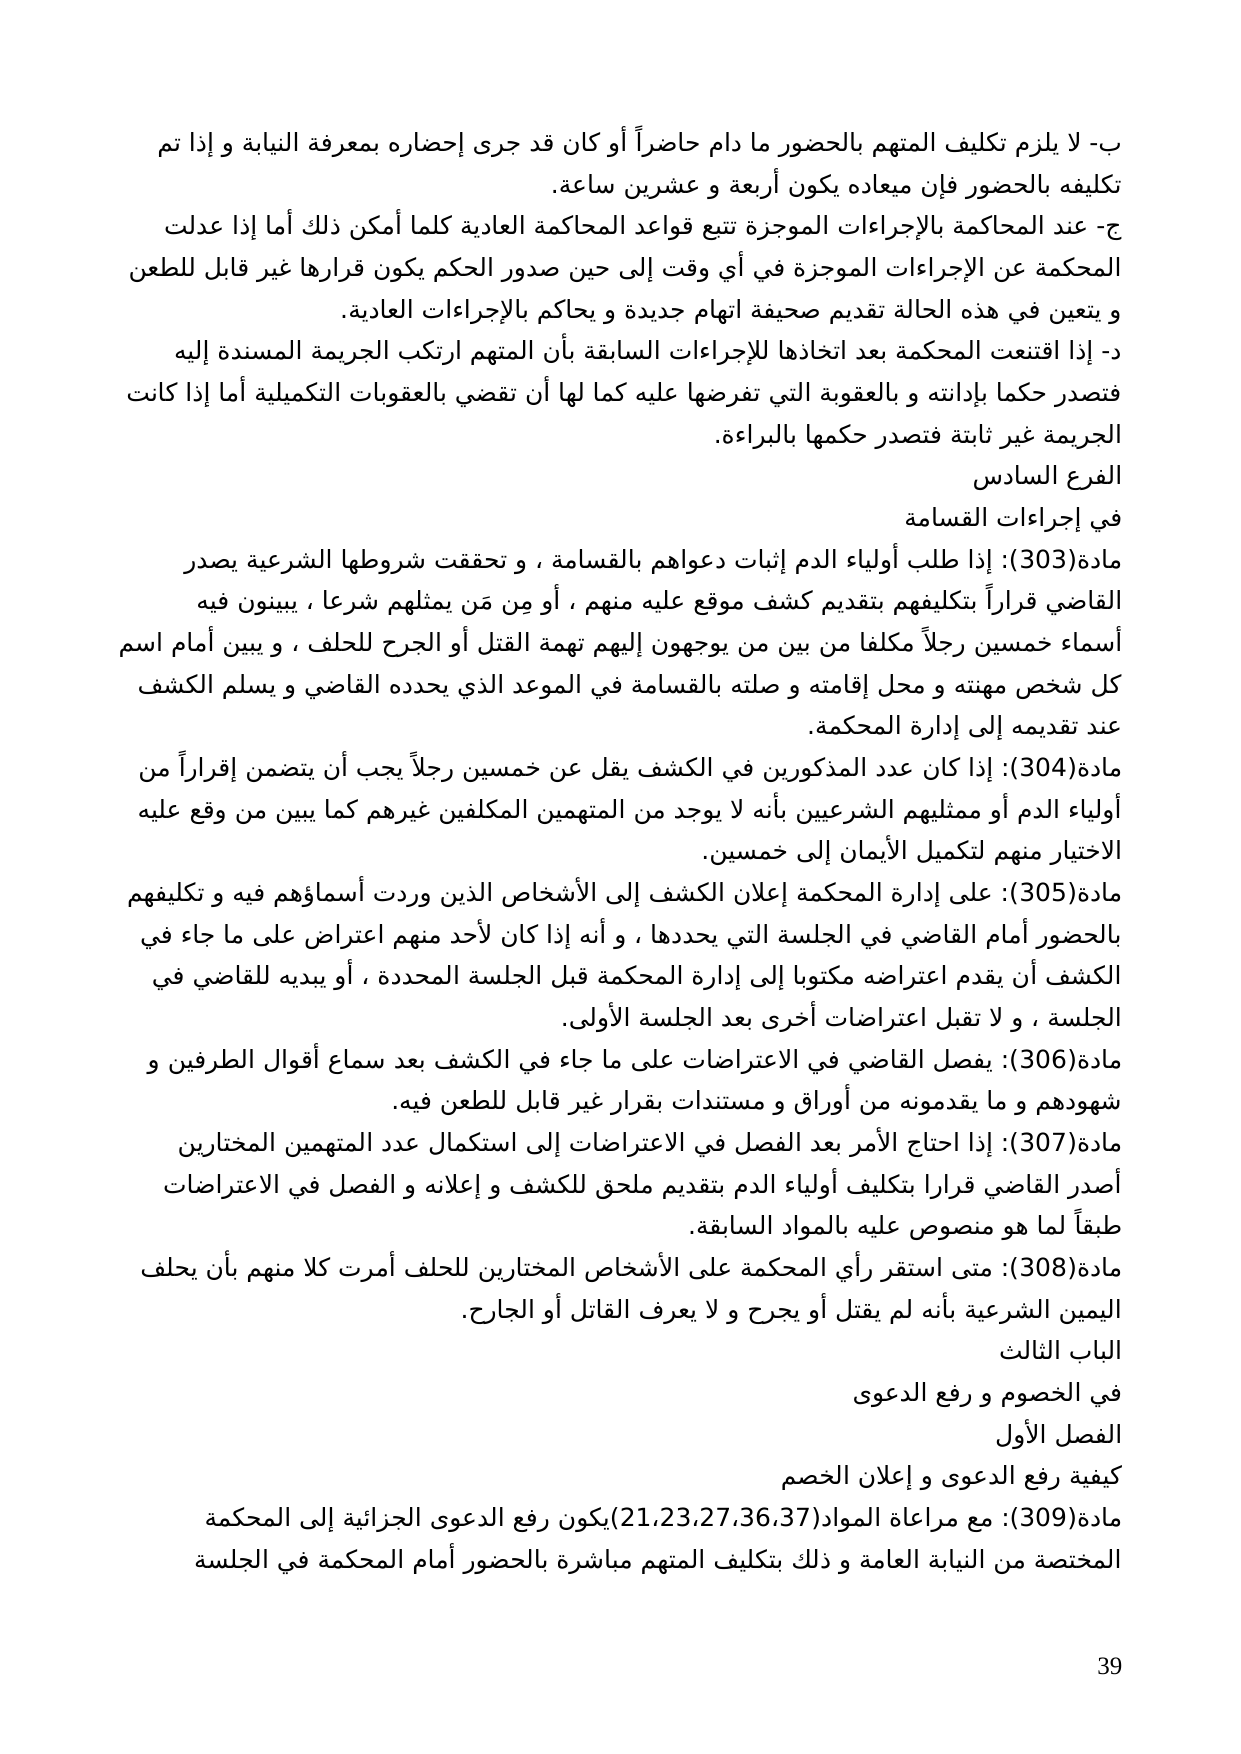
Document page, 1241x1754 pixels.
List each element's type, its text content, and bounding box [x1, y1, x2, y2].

text د- إذا اقتنعت المحكمة بعد اتخاذها للإجراءات السابقة بأن المتهم ارتكب الجريمة المسندة إليه فتصدر حكما بإدانته و بالعقوبة التي تفرضها عليه كما لها أن تقضي بالعقوبات التكميلية أما إذا كانت الجريمة غير ثابتة فتصدر حكمها بالبراءة. [118, 326, 1122, 451]
text ج- عند المحاكمة بالإجراءات الموجزة تتبع قواعد المحاكمة العادية كلما أمكن ذلك أما إذا عدلت المحكمة عن الإجراءات الموجزة في أي وقت إلى حين صدور الحكم يكون قرارها غير قابل للطعن و يتعين في هذه الحالة تقديم صحيفة اتهام جديدة و يحاكم بالإجراءات العادية. [118, 201, 1122, 326]
text في الخصوم و رفع الدعوى [118, 1368, 1122, 1410]
text الفصل الأول [118, 1410, 1122, 1451]
text مادة(304): إذا كان عدد المذكورين في الكشف يقل عن خمسين رجلاً يجب أن يتضمن إقراراً من أولياء الدم أو ممثليهم الشرعيين بأنه لا يوجد من المتهمين المكلفين غيرهم كما يبين من وقع عليه الاختيار منهم لتكميل الأيمان إلى خمسين. [118, 743, 1122, 868]
text الفرع السادس [118, 451, 1122, 493]
text كيفية رفع الدعوى و إعلان الخصم [118, 1451, 1122, 1493]
text ب- لا يلزم تكليف المتهم بالحضور ما دام حاضراً أو كان قد جرى إحضاره بمعرفة النيابة و إذا تم تكليفه بالحضور فإن ميعاده يكون أربعة و عشرين ساعة. [118, 118, 1122, 201]
text في إجراءات القسامة [118, 493, 1122, 535]
text مادة(303): إذا طلب أولياء الدم إثبات دعواهم بالقسامة ، و تحققت شروطها الشرعية يصدر القاضي قراراً بتكليفهم بتقديم كشف موقع عليه منهم ، أو مِن مَن يمثلهم شرعا ، يبينون فيه أسماء خمسين رجلاً مكلفا من بين من يوجهون إليهم تهمة القتل أو الجرح للحلف ، و يبين أمام اسم كل شخص مهنته و محل إقامته و صلته بالقسامة في الموعد الذي يحدده القاضي و يسلم الكشف عند تقديمه إلى إدارة المحكمة. [118, 535, 1122, 743]
text مادة(307): إذا احتاج الأمر بعد الفصل في الاعتراضات إلى استكمال عدد المتهمين المختارين أصدر القاضي قرارا بتكليف أولياء الدم بتقديم ملحق للكشف و إعلانه و الفصل في الاعتراضات طبقاً لما هو منصوص عليه بالمواد السابقة. [118, 1118, 1122, 1243]
text مادة(308): متى استقر رأي المحكمة على الأشخاص المختارين للحلف أمرت كلا منهم بأن يحلف اليمين الشرعية بأنه لم يقتل أو يجرح و لا يعرف القاتل أو الجارح. [118, 1243, 1122, 1326]
text مادة(306): يفصل القاضي في الاعتراضات على ما جاء في الكشف بعد سماع أقوال الطرفين و شهودهم و ما يقدمونه من أوراق و مستندات بقرار غير قابل للطعن فيه. [118, 1035, 1122, 1118]
text مادة(305): على إدارة المحكمة إعلان الكشف إلى الأشخاص الذين وردت أسماؤهم فيه و تكليفهم بالحضور أمام القاضي في الجلسة التي يحددها ، و أنه إذا كان لأحد منهم اعتراض على ما جاء في الكشف أن يقدم اعتراضه مكتوبا إلى إدارة المحكمة قبل الجلسة المحددة ، أو يبديه للقاضي في الجلسة ، و لا تقبل اعتراضات أخرى بعد الجلسة الأولى. [118, 868, 1122, 1035]
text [118, 1493, 1122, 1576]
text الباب الثالث [118, 1326, 1122, 1368]
